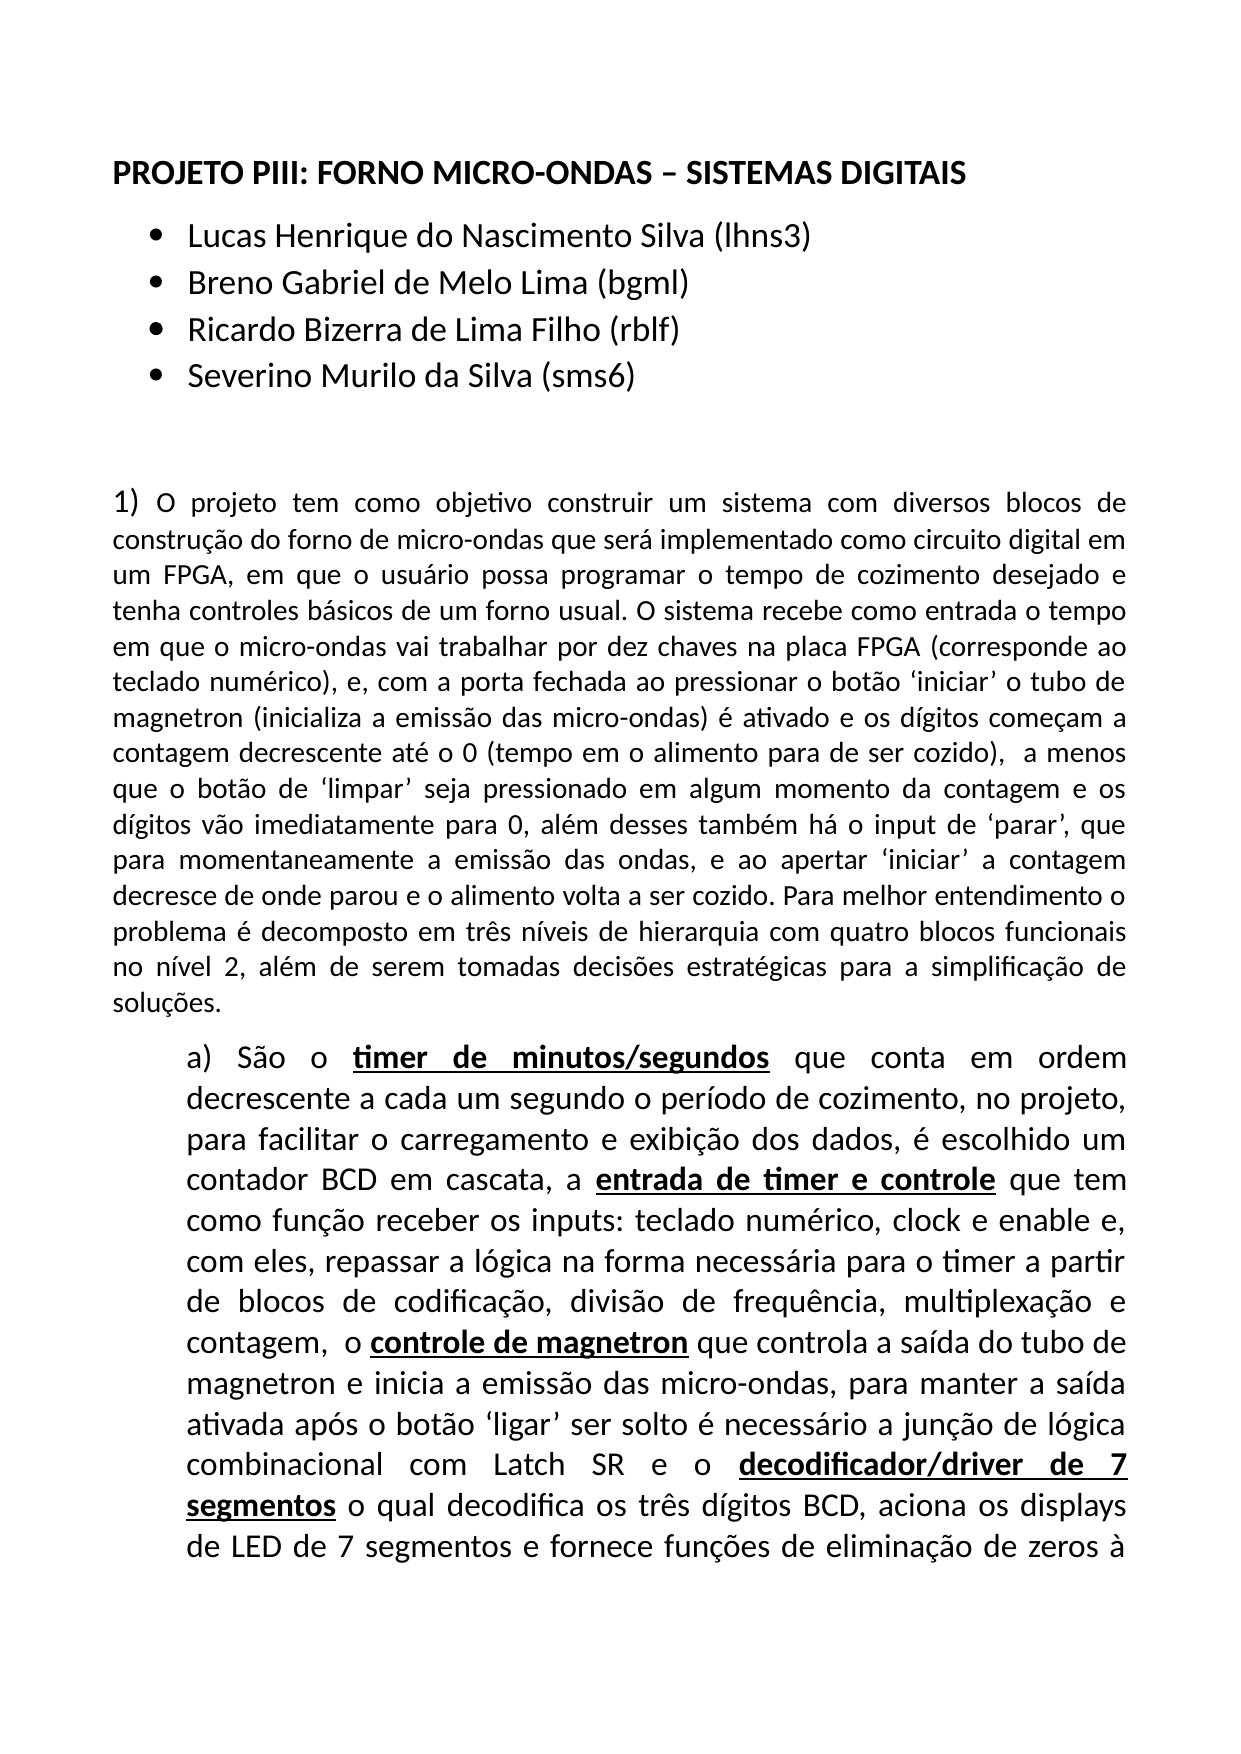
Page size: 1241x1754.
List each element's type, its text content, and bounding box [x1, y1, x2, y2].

list Breno Gabriel de Melo Lima (bgml) [150, 260, 1128, 303]
list Severino Murilo da Silva (sms6) [150, 353, 1128, 397]
list Ricardo Bizerra de Lima Filho (rblf) [150, 307, 1128, 350]
list Lucas Henrique do Nascimento Silva (lhns3) [150, 213, 1128, 257]
text 1) O projeto tem como objetivo construir um sistema com diversos blocos de construção do forno de micro-ondas que será implementado como circuito digital em um FPGA, em que o usuário possa programar o tempo de cozimento desejado e tenha controles básicos de um forno usual. O sistema recebe como entrada o tempo em que o micro-ondas vai trabalhar por dez chaves na placa FPGA (corresponde ao teclado numérico), e, com a porta fechada ao pressionar o botão ‘iniciar’ o tubo de magnetron (inicializa a emissão das micro-ondas) é ativado e os dígitos começam a contagem decrescente até o 0 (tempo em o alimento para de ser cozido), a menos que o botão de ‘limpar’ seja pressionado em algum momento da contagem e os dígitos vão imediatamente para 0, além desses também há o input de ‘parar’, que para momentaneamente a emissão das ondas, e ao apertar ‘iniciar’ a contagem decresce de onde parou e o alimento volta a ser cozido. Para melhor entendimento o problema é decomposto em três níveis de hierarquia com quatro blocos funcionais no nível 2, além de serem tomadas decisões estratégicas para a simplificação de soluções. [112, 480, 1128, 1019]
text PROJETO PIII: FORNO MICRO-ONDAS – SISTEMAS DIGITAIS [112, 150, 1128, 193]
